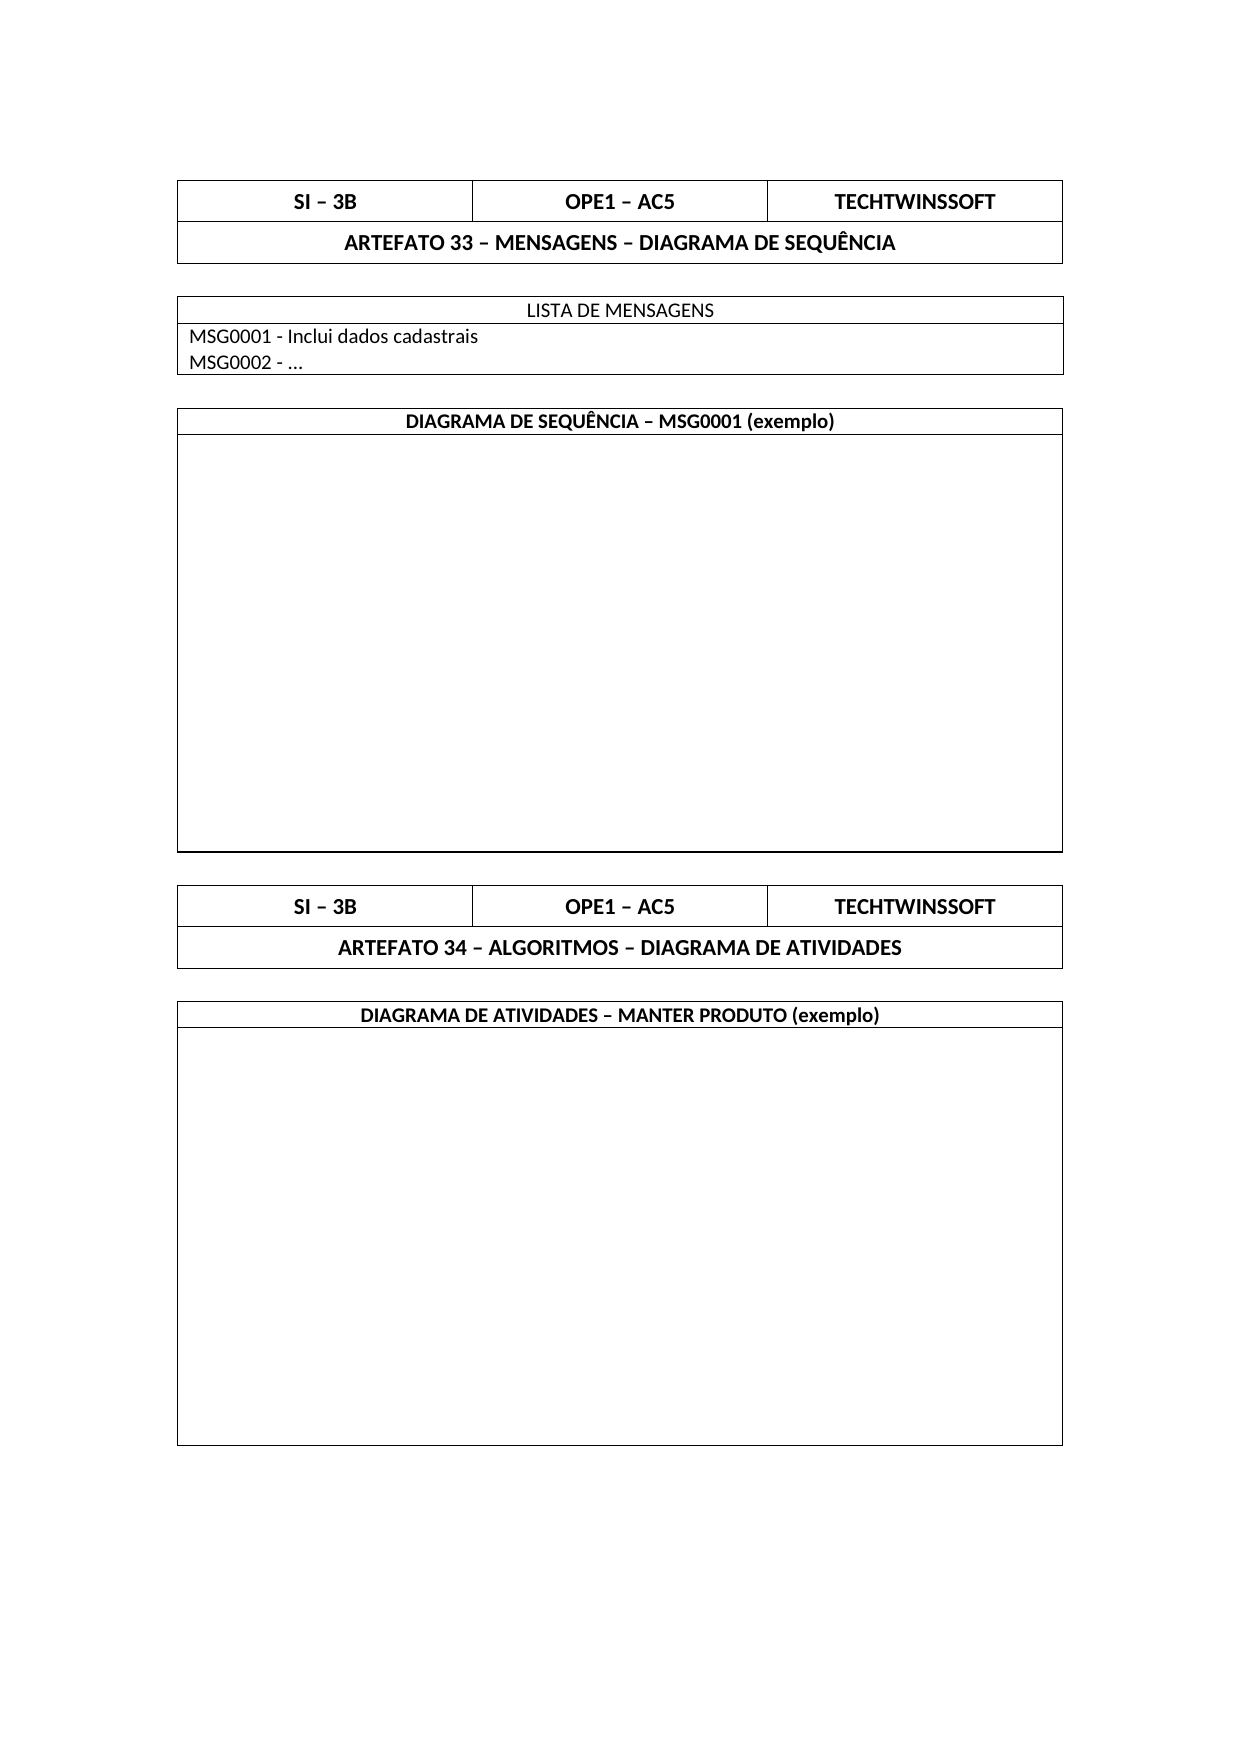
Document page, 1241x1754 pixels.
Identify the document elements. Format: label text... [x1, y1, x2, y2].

table_cell [178, 1028, 1062, 1444]
table_header DIAGRAMA DE SEQUÊNCIA – MSG0001 (exemplo) [178, 409, 1062, 434]
table_header SI – 3B [178, 181, 472, 221]
table_header OPE1 – AC5 [473, 181, 767, 221]
table_header DIAGRAMA DE ATIVIDADES – MANTER PRODUTO (exemplo) [178, 1002, 1062, 1027]
table_cell ARTEFATO 33 – MENSAGENS – DIAGRAMA DE SEQUÊNCIA [178, 222, 1062, 263]
table_cell ARTEFATO 34 – ALGORITMOS – DIAGRAMA DE ATIVIDADES [178, 927, 1062, 967]
table_header TECHTWINSSOFT [768, 181, 1062, 221]
table_cell [178, 435, 1062, 851]
table_header TECHTWINSSOFT [768, 886, 1062, 926]
table_header SI – 3B [178, 886, 472, 926]
table_header OPE1 – AC5 [473, 886, 767, 926]
table_header LISTA DE MENSAGENS [178, 297, 1063, 322]
table_cell MSG0001 - Inclui dados cadastrais MSG0002 - ... [178, 324, 1063, 374]
